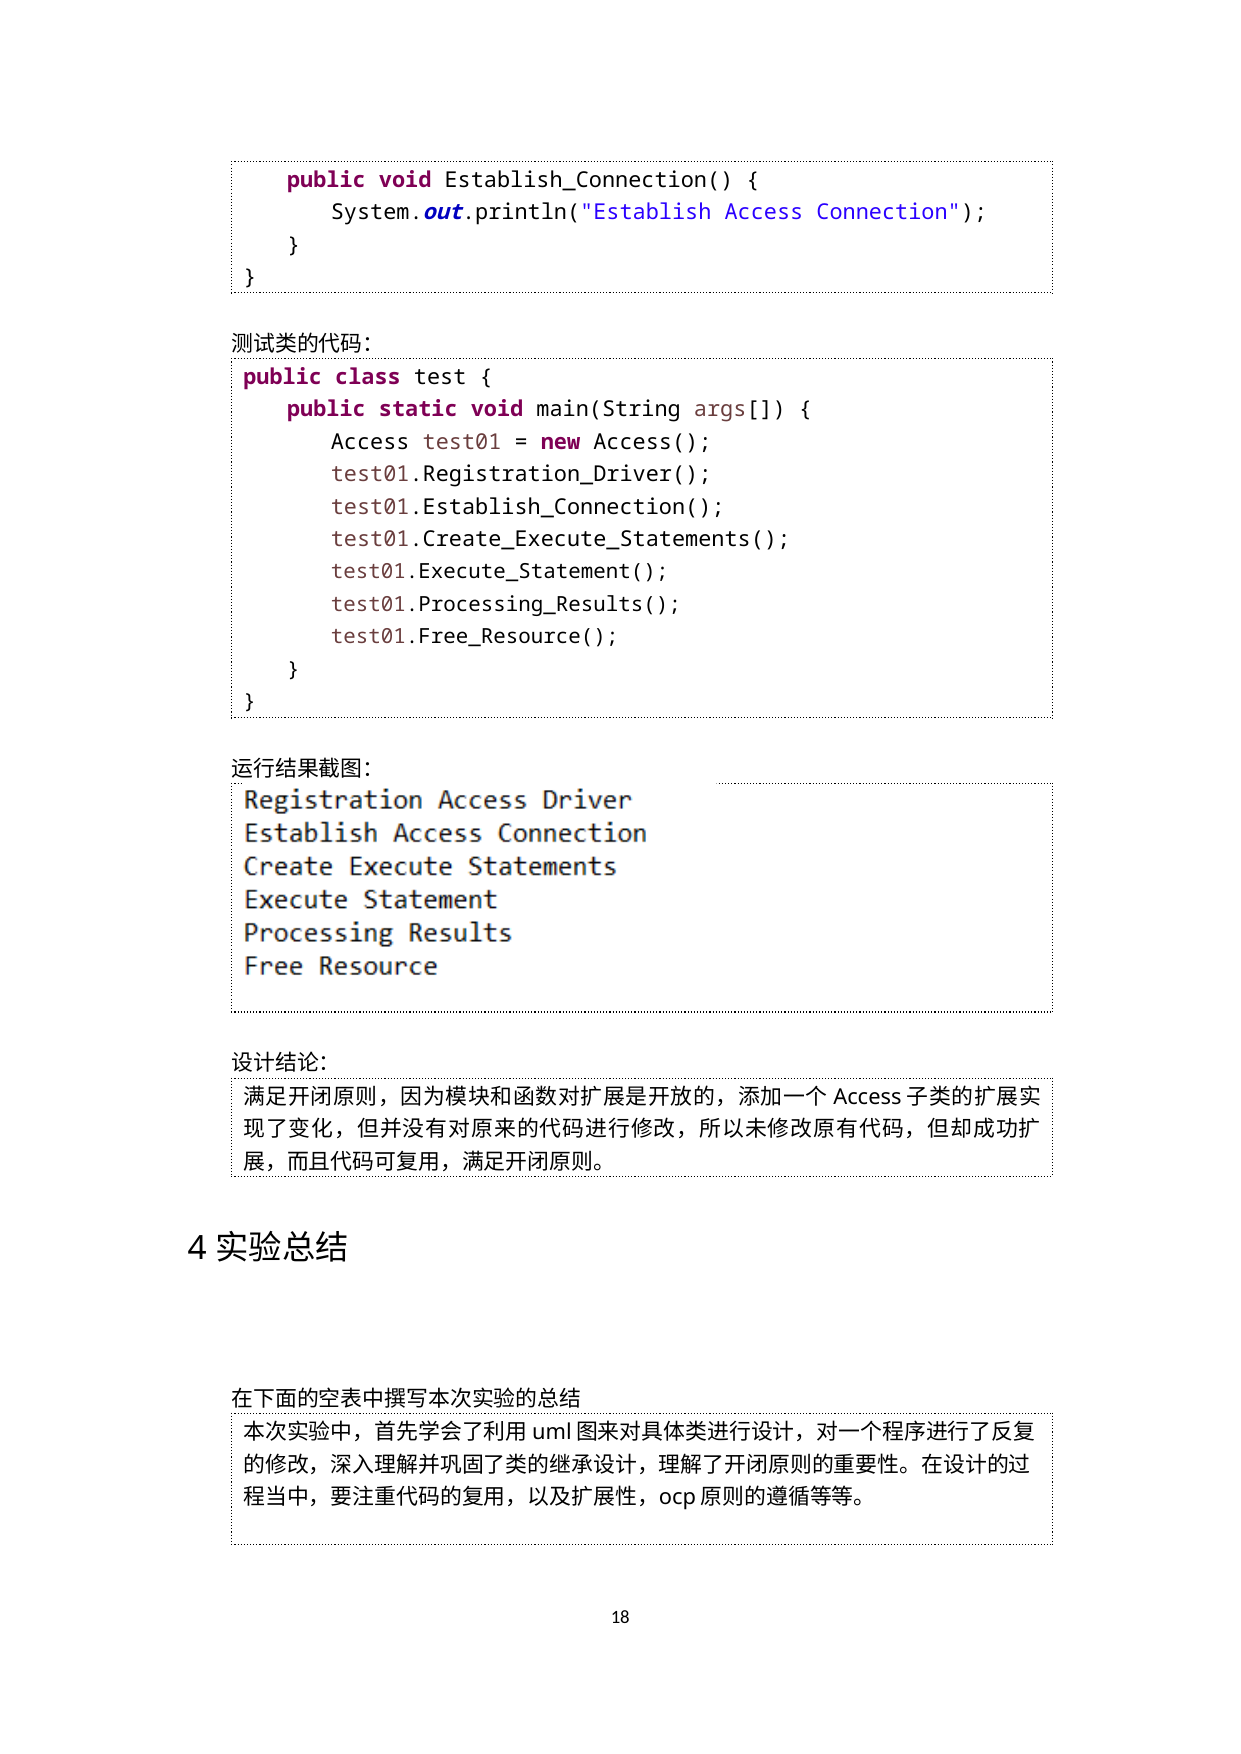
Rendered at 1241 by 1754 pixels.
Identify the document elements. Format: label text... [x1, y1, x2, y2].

table_header 满足开闭原则，因为模块和函数对扩展是开放的，添加一个Access子类的扩展实现了变化，但并没有对原来的代码进行修改，所以未修改原有代码，但却成功扩展，而且代码可复用，满足开闭原则。 [232, 1078, 1052, 1176]
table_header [232, 161, 1052, 292]
text 测试类的代码： [187, 326, 1053, 358]
text 在下面的空表中撰写本次实验的总结 [187, 1380, 1053, 1413]
table_header 本次实验中，首先学会了利用uml图来对具体类进行设计，对一个程序进行了反复的修改，深入理解并巩固了类的继承设计，理解了开闭原则的重要性。在设计的过程当中，要注重代码的复用，以及扩展性，ocp原则的遵循等等。 [232, 1413, 1052, 1544]
table_header [232, 783, 1052, 1011]
text 运行结果截图： [187, 750, 1053, 783]
subtitle 4 实验总结 [187, 1212, 1053, 1277]
picture [243, 783, 717, 997]
text 设计结论： [187, 1045, 1053, 1077]
table_header public class test { public static void main(String args[]) { Access test01 = new Access(); test01.Registration_Driver(); test01.Establish_Connection(); test01.Create_Execute_Statements(); test01.Execute_Statement(); test01.Processing_Results(); test01.Free_Resource(); } } [232, 358, 1052, 717]
